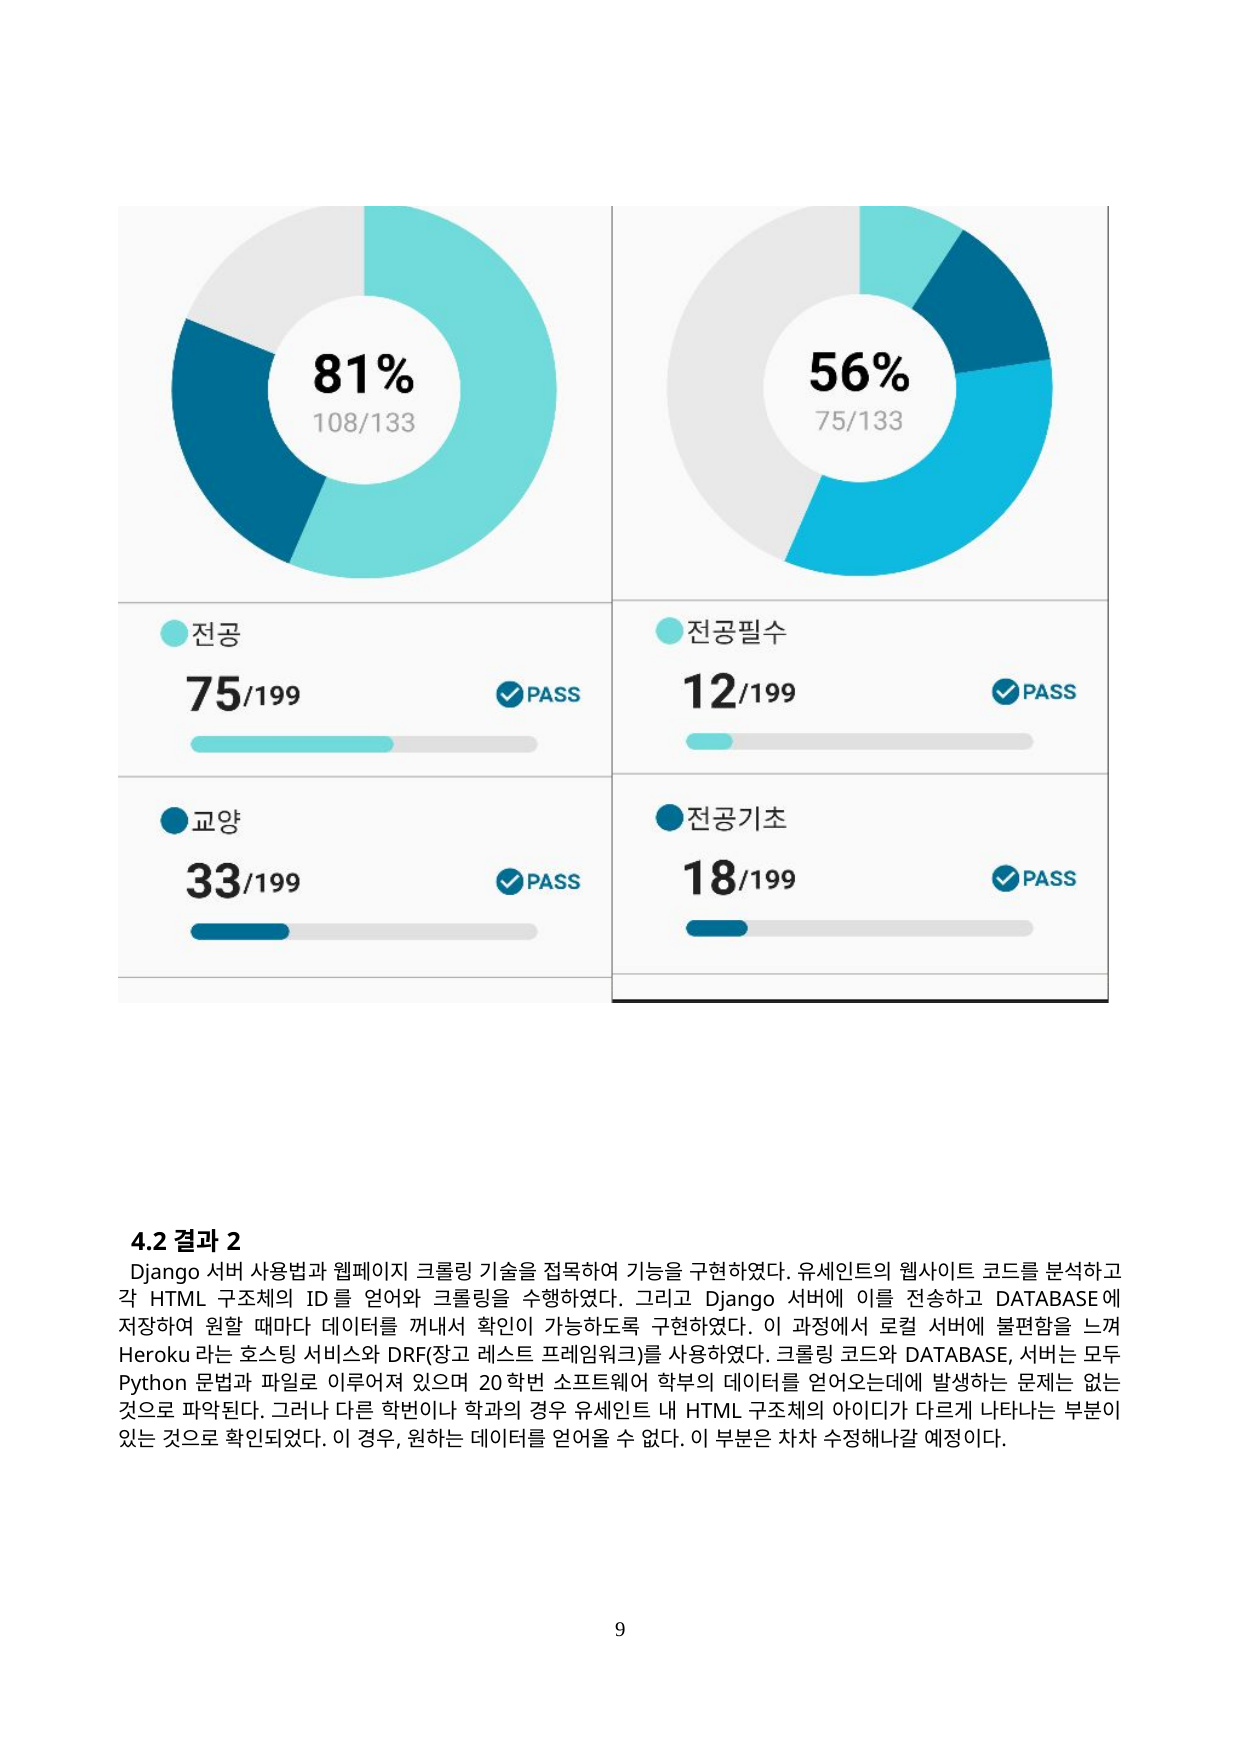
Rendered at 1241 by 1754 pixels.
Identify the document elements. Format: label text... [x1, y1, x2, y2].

text 4.2 결과 2 [118, 1224, 1122, 1257]
text Django 서버 사용법과 웹페이지 크롤링 기술을 접목하여 기능을 구현하였다. 유세인트의 웹사이트 코드를 분석하고 각 HTML 구조체의 ID를 얻어와 크롤링을 수행하였다. 그리고 Django 서버에 이를 전송하고 DATABASE에 저장하여 원할 때마다 데이터를 꺼내서 확인이 가능하도록 구현하였다. 이 과정에서 로컬 서버에 불편함을 느껴 Heroku라는 호스팅 서비스와 DRF(장고 레스트 프레임워크)를 사용하였다. 크롤링 코드와 DATABASE, 서버는 모두 Python 문법과 파일로 이루어져 있으며 20학번 소프트웨어 학부의 데이터를 얻어오는데에 발생하는 문제는 없는 것으로 파악된다. 그러나 다른 학번이나 학과의 경우 유세인트 내 HTML 구조체의 아이디가 다르게 나타나는 부분이 있는 것으로 확인되었다. 이 경우, 원하는 데이터를 얻어올 수 없다. 이 부분은 차차 수정해나갈 예정이다. [118, 1257, 1122, 1452]
picture [118, 206, 1109, 1003]
